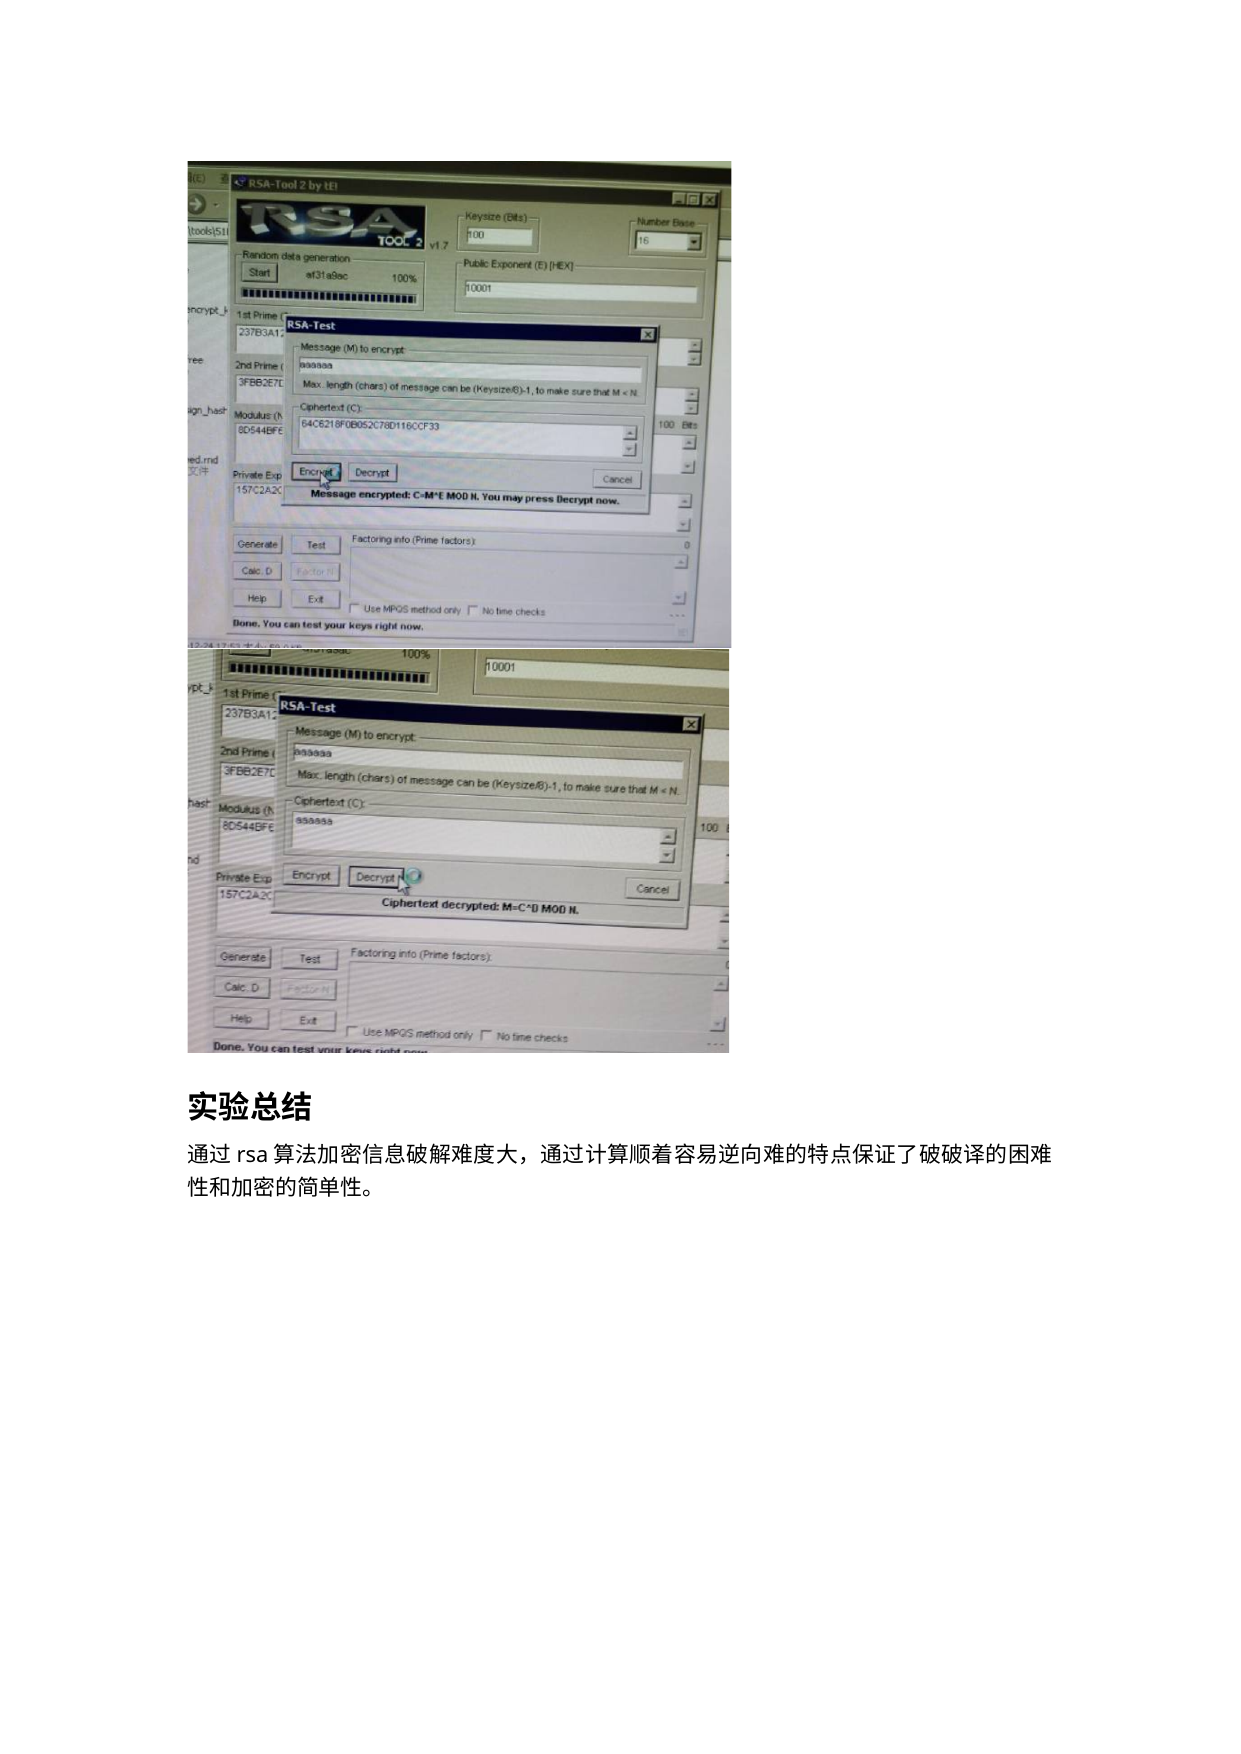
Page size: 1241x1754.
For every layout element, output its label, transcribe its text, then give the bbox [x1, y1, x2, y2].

text 实验总结 [187, 1072, 1053, 1137]
text 通过rsa算法加密信息破解难度大，通过计算顺着容易逆向难的特点保证了破破译的困难性和加密的简单性。 [187, 1137, 1053, 1202]
picture [187, 161, 732, 648]
picture [187, 649, 730, 1053]
